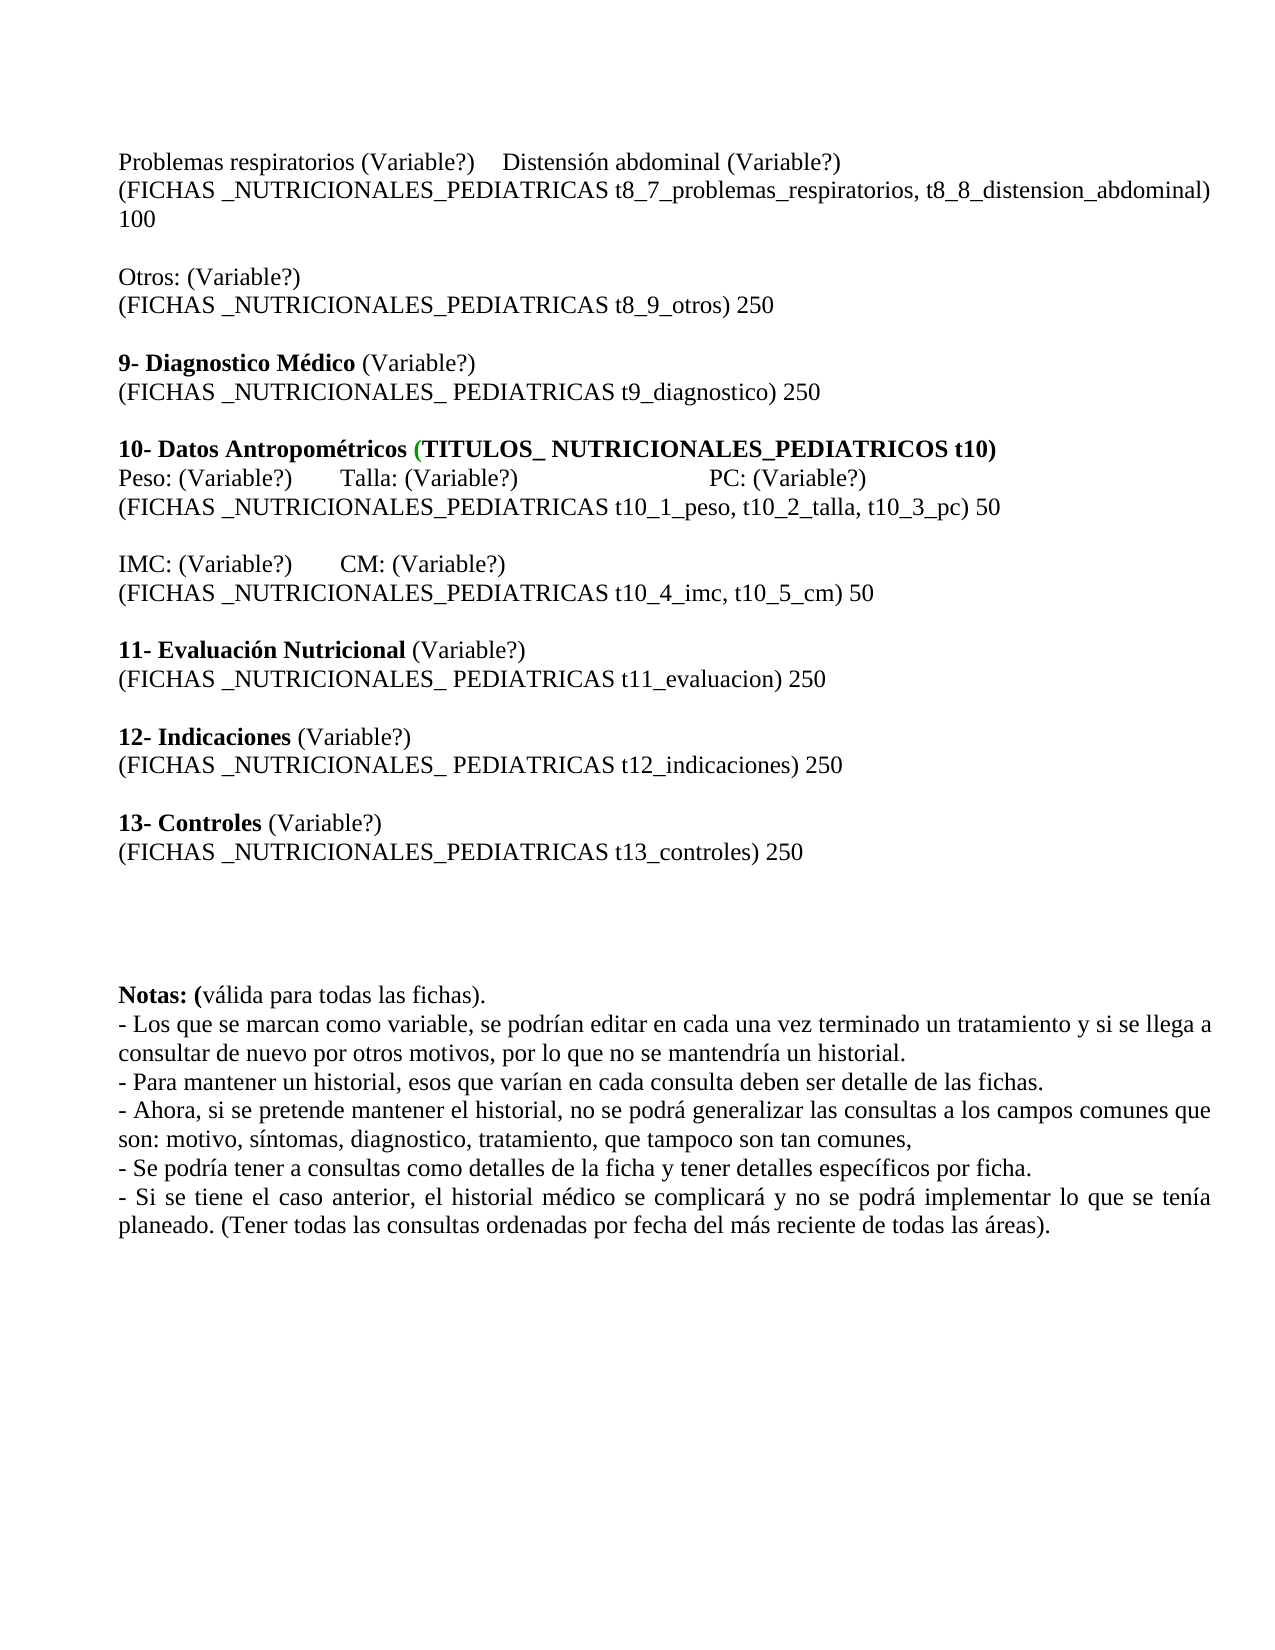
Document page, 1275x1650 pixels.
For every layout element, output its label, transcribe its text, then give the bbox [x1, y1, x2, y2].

text 10- Datos Antropométricos (TITULOS_ NUTRICIONALES_PEDIATRICOS t10) [118, 434, 1157, 463]
text (FICHAS _NUTRICIONALES_ PEDIATRICAS t12_indicaciones) 250 [118, 751, 1213, 779]
text Peso: (Variable?) Talla: (Variable?) PC: (Variable?) [118, 463, 1213, 492]
text (FICHAS _NUTRICIONALES_PEDIATRICAS t10_4_imc, t10_5_cm) 50 [118, 578, 1213, 607]
text - Ahora, si se pretende mantener el historial, no se podrá generalizar las consultas a los campos comunes que son: motivo, síntomas, diagnostico, tratamiento, que tampoco son tan comunes, [118, 1096, 1213, 1153]
text (FICHAS _NUTRICIONALES_PEDIATRICAS t13_controles) 250 [118, 837, 1213, 866]
text - Para mantener un historial, esos que varían en cada consulta deben ser detalle de las fichas. [118, 1067, 1213, 1096]
text (FICHAS _NUTRICIONALES_ PEDIATRICAS t11_evaluacion) 250 [118, 664, 1213, 693]
text Problemas respiratorios (Variable?) Distensión abdominal (Variable?) [118, 147, 1213, 176]
text - Si se tiene el caso anterior, el historial médico se complicará y no se podrá implementar lo que se tenía planeado. (Tener todas las consultas ordenadas por fecha del más reciente de todas las áreas). [118, 1182, 1213, 1239]
text 9- Diagnostico Médico (Variable?) [118, 348, 1213, 377]
text 12- Indicaciones (Variable?) [118, 722, 1213, 751]
text IMC: (Variable?) CM: (Variable?) [118, 549, 1213, 578]
text - Los que se marcan como variable, se podrían editar en cada una vez terminado un tratamiento y si se llega a consultar de nuevo por otros motivos, por lo que no se mantendría un historial. [118, 1009, 1213, 1067]
text 11- Evaluación Nutricional (Variable?) [118, 636, 1213, 664]
text Otros: (Variable?) [118, 262, 1213, 291]
text (FICHAS _NUTRICIONALES_ PEDIATRICAS t9_diagnostico) 250 [118, 377, 1213, 406]
text - Se podría tener a consultas como detalles de la ficha y tener detalles específicos por ficha. [118, 1153, 1213, 1182]
text (FICHAS _NUTRICIONALES_PEDIATRICAS t8_7_problemas_respiratorios, t8_8_distension_abdominal) 100 [118, 176, 1213, 233]
text 13- Controles (Variable?) [118, 808, 1213, 837]
text (FICHAS _NUTRICIONALES_PEDIATRICAS t8_9_otros) 250 [118, 291, 1213, 319]
text (FICHAS _NUTRICIONALES_PEDIATRICAS t10_1_peso, t10_2_talla, t10_3_pc) 50 [118, 492, 1213, 521]
text Notas: (válida para todas las fichas). [118, 981, 1213, 1009]
